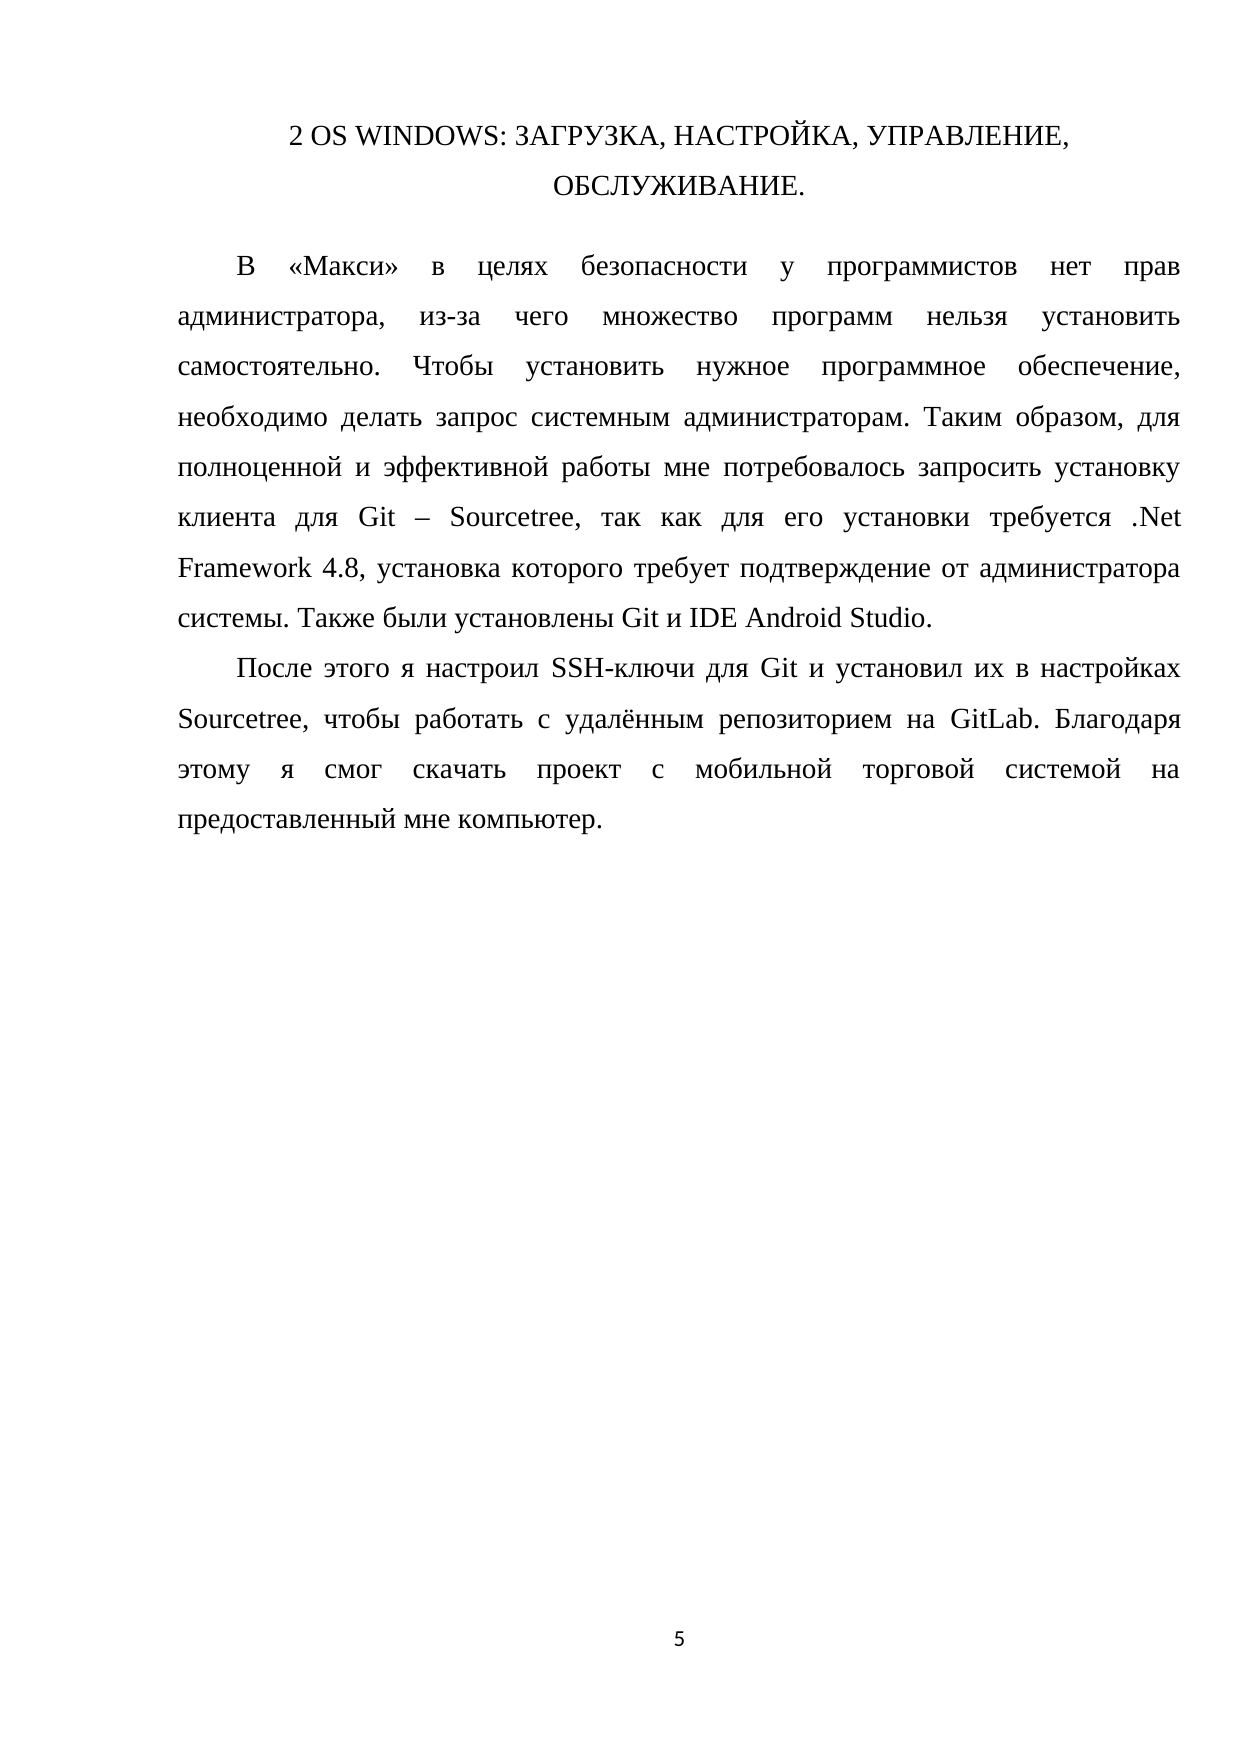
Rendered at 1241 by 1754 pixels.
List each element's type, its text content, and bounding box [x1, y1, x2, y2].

text 2 OS WINDOWS: ЗАГРУЗКА, НАСТРОЙКА, УПРАВЛЕНИЕ, ОБСЛУЖИВАНИЕ. [177, 118, 1181, 202]
text В «Макси» в целях безопасности у программистов нет прав администратора, из-за чего множество программ нельзя установить самостоятельно. Чтобы установить нужное программное обеспечение, необходимо делать запрос системным администраторам. Таким образом, для полноценной и эффективной работы мне потребовалось запросить установку клиента для Git – Sourcetree, так как для его установки требуется .Net Framework 4.8, установка которого требует подтверждение от администратора системы. Также были установлены Git и IDE Android Studio. [177, 248, 1181, 634]
text После этого я настроил SSH-ключи для Git и установил их в настройках Sourcetree, чтобы работать с удалённым репозиторием на GitLab. Благодаря этому я смог скачать проект с мобильной торговой системой на предоставленный мне компьютер. [177, 650, 1181, 835]
